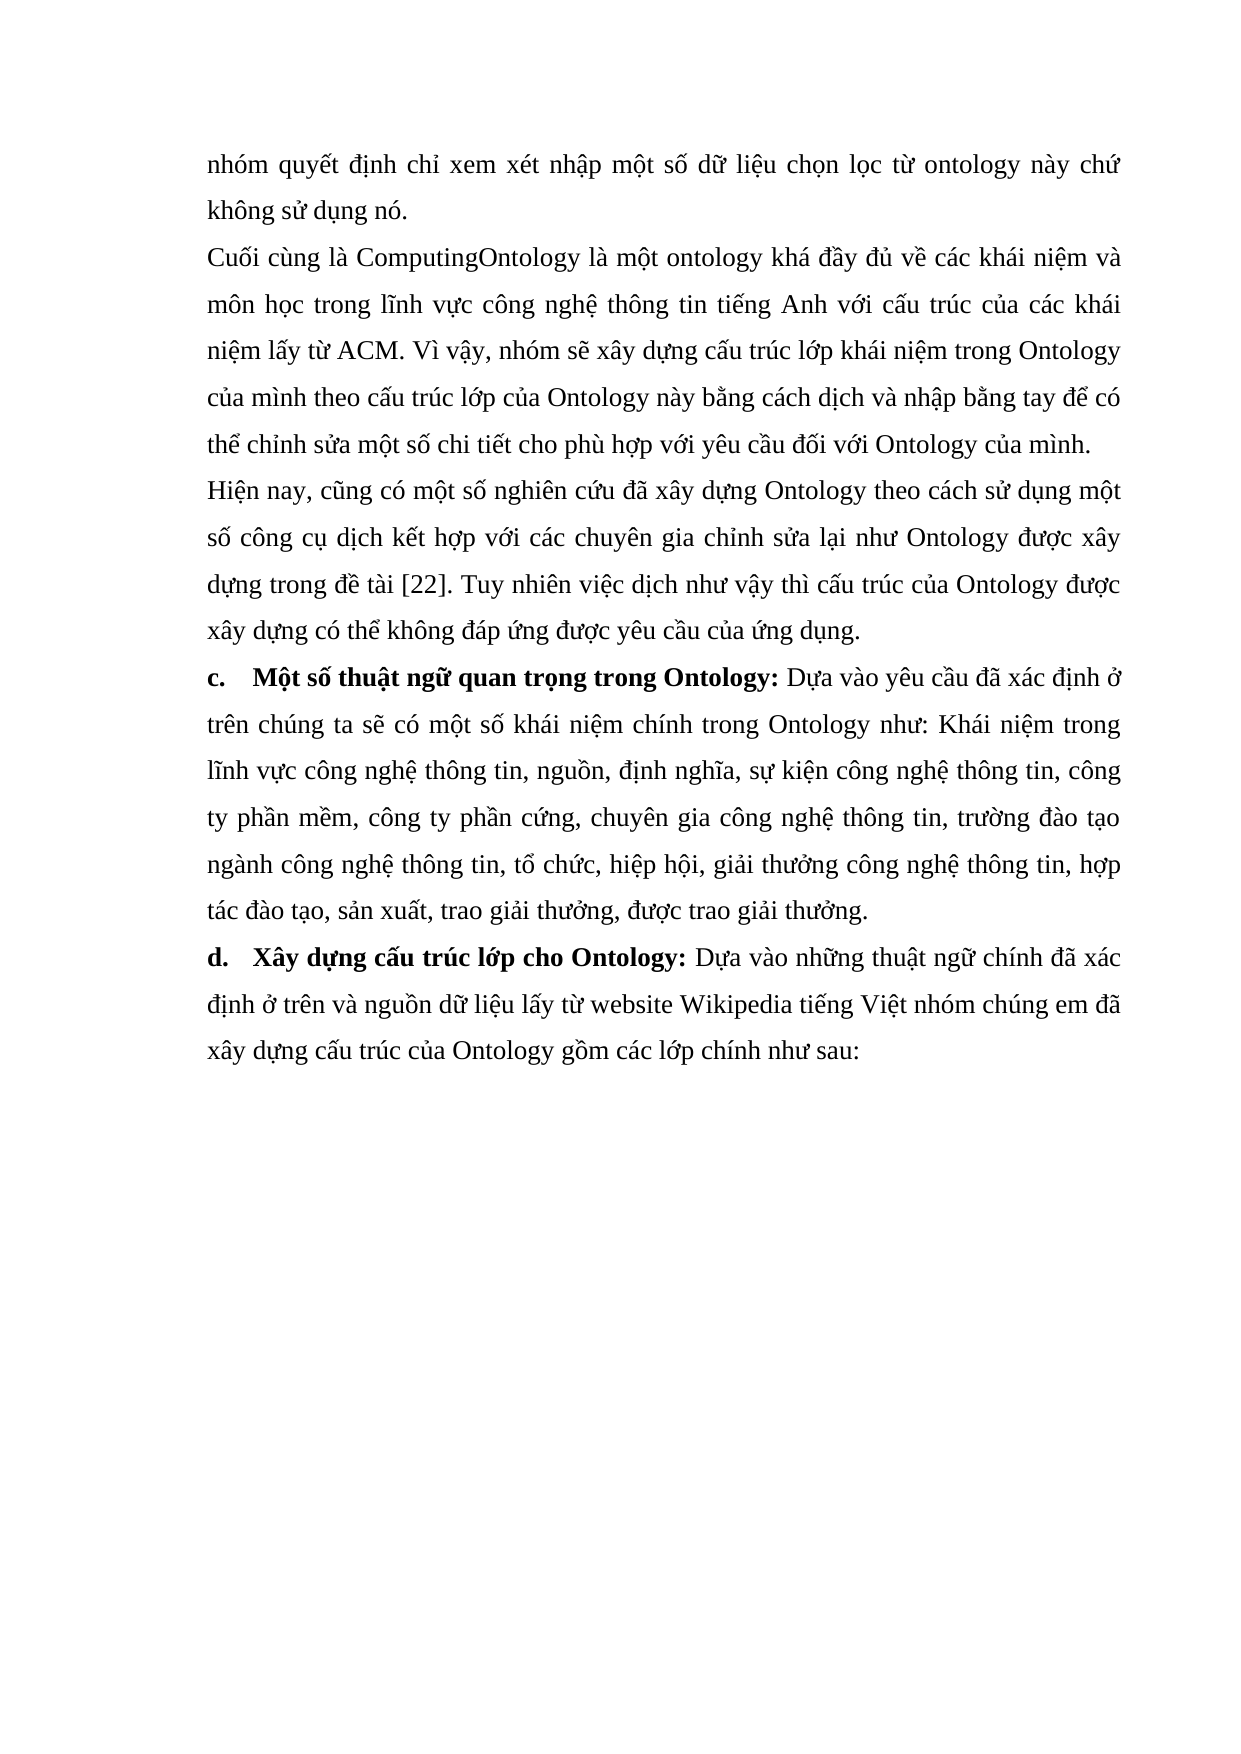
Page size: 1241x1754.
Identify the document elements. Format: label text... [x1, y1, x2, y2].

subtitle Hiện nay, cũng có một số nghiên cứu đã xây dựng Ontology theo cách sử dụng một số công cụ dịch kết hợp với các chuyên gia chỉnh sửa lại như Ontology được xây dựng trong đề tài [22]. Tuy nhiên việc dịch như vậy thì cấu trúc của Ontology được xây dựng có thể không đáp ứng được yêu cầu của ứng dụng. [207, 474, 1122, 646]
subtitle Một số thuật ngữ quan trọng trong Ontology: Dựa vào yêu cầu đã xác định ở trên chúng ta sẽ có một số khái niệm chính trong Ontology như: Khái niệm trong lĩnh vực công nghệ thông tin, nguồn, định nghĩa, sự kiện công nghệ thông tin, công ty phần mềm, công ty phần cứng, chuyên gia công nghệ thông tin, trường đào tạo ngành công nghệ thông tin, tổ chức, hiệp hội, giải thưởng công nghệ thông tin, hợp tác đào tạo, sản xuất, trao giải thưởng, được trao giải thưởng. [207, 661, 1122, 926]
subtitle Xây dựng cấu trúc lớp cho Ontology: Dựa vào những thuật ngữ chính đã xác định ở trên và nguồn dữ liệu lấy từ website Wikipedia tiếng Việt nhóm chúng em đã xây dựng cấu trúc của Ontology gồm các lớp chính như sau: [207, 941, 1122, 1066]
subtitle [207, 148, 1122, 226]
subtitle Cuối cùng là ComputingOntology là một ontology khá đầy đủ về các khái niệm và môn học trong lĩnh vực công nghệ thông tin tiếng Anh với cấu trúc của các khái niệm lấy từ ACM. Vì vậy, nhóm sẽ xây dựng cấu trúc lớp khái niệm trong Ontology của mình theo cấu trúc lớp của Ontology này bằng cách dịch và nhập bằng tay để có thể chỉnh sửa một số chi tiết cho phù hợp với yêu cầu đối với Ontology của mình. [207, 241, 1122, 459]
